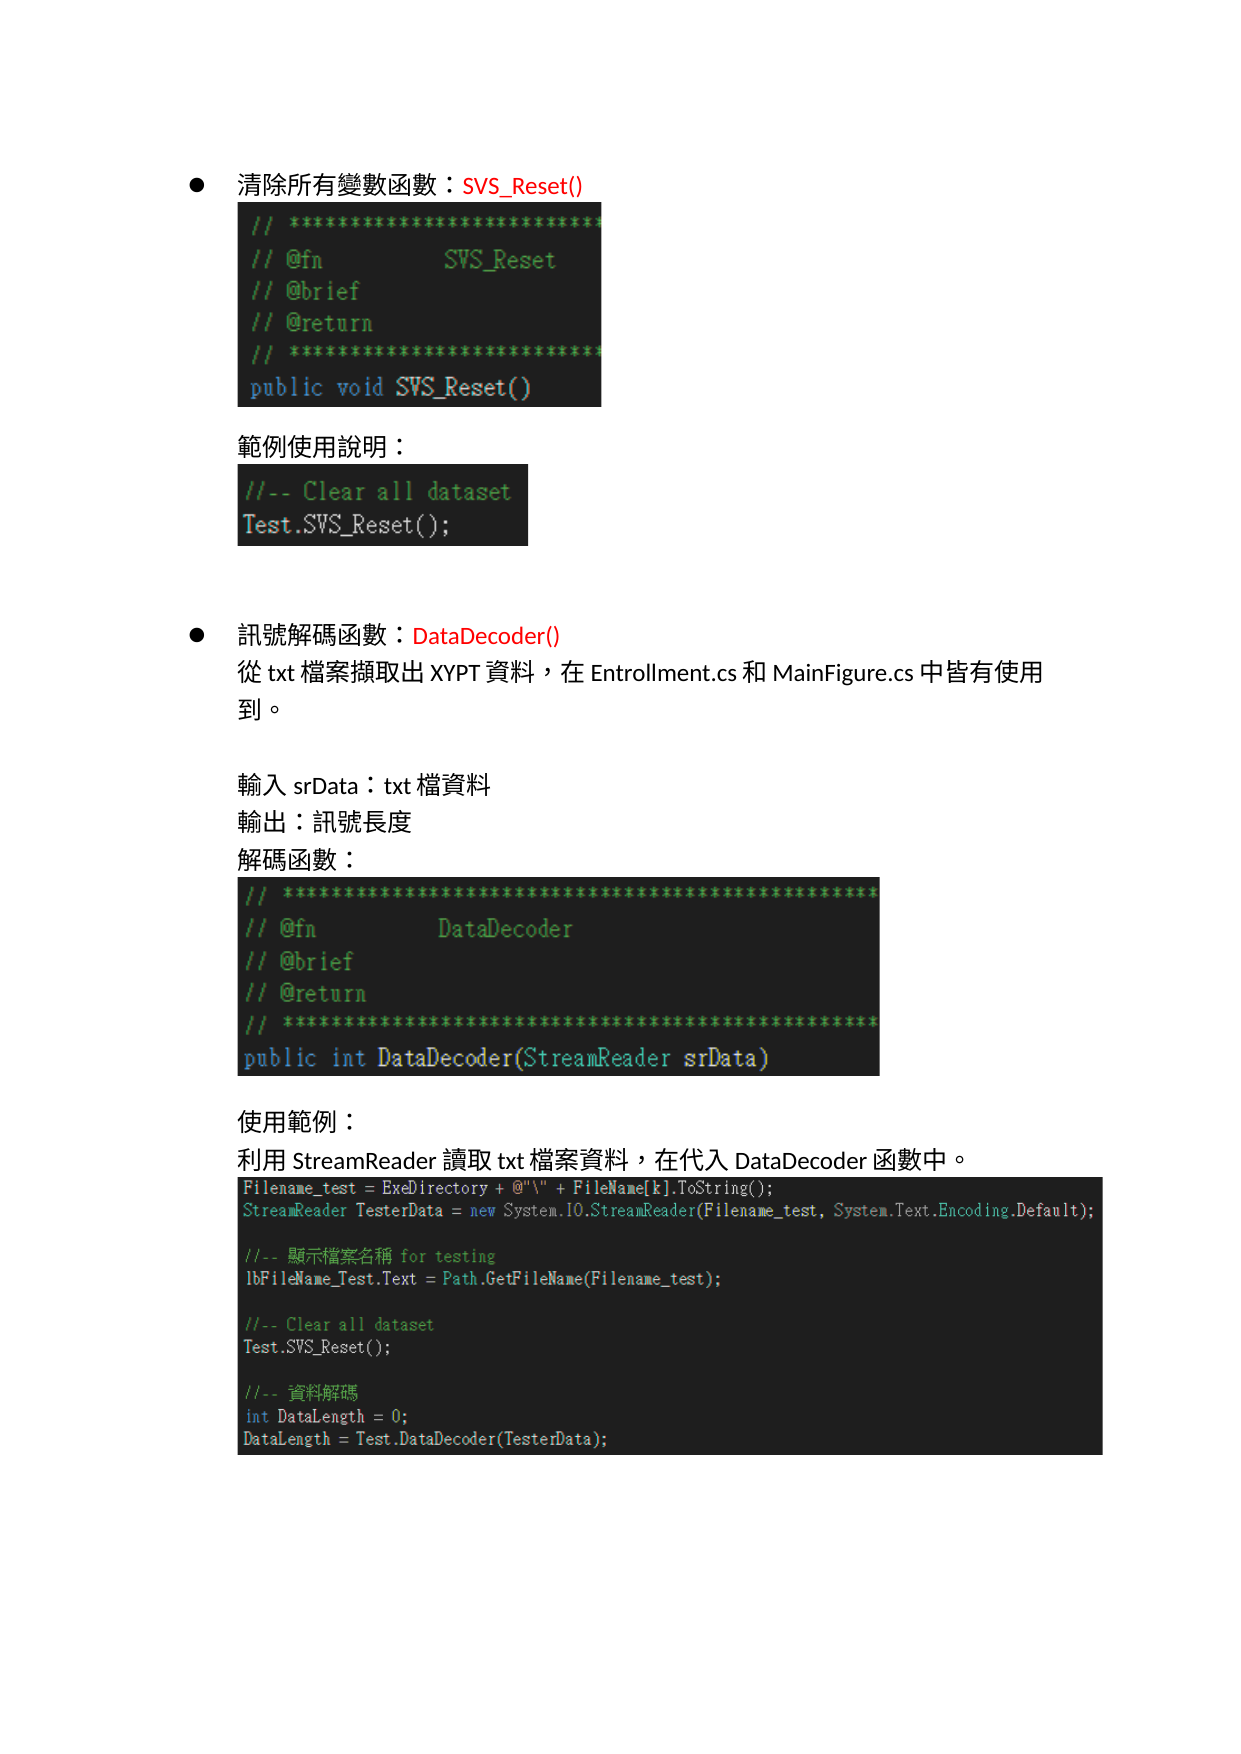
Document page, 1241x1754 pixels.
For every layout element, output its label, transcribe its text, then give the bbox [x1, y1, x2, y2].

list 從txt檔案擷取出XYPT資料，在Entrollment.cs和MainFigure.cs中皆有使用到。 [237, 652, 1053, 727]
list 清除所有變數函數：SVS_Reset() [187, 164, 1053, 202]
picture [237, 464, 529, 546]
list 範例使用說明： [237, 427, 1053, 464]
list 訊號解碼函數：DataDecoder() [187, 614, 1053, 652]
picture [237, 877, 880, 1076]
list 利用StreamReader讀取txt檔案資料，在代入DataDecoder函數中。 [237, 1139, 1053, 1177]
picture [237, 1177, 1103, 1455]
list 使用範例： [237, 1102, 1053, 1139]
picture [237, 202, 602, 407]
list 輸出：訊號長度 [237, 802, 1053, 839]
list 輸入 srData：txt檔資料 [237, 764, 1053, 802]
list 解碼函數： [237, 839, 1053, 877]
